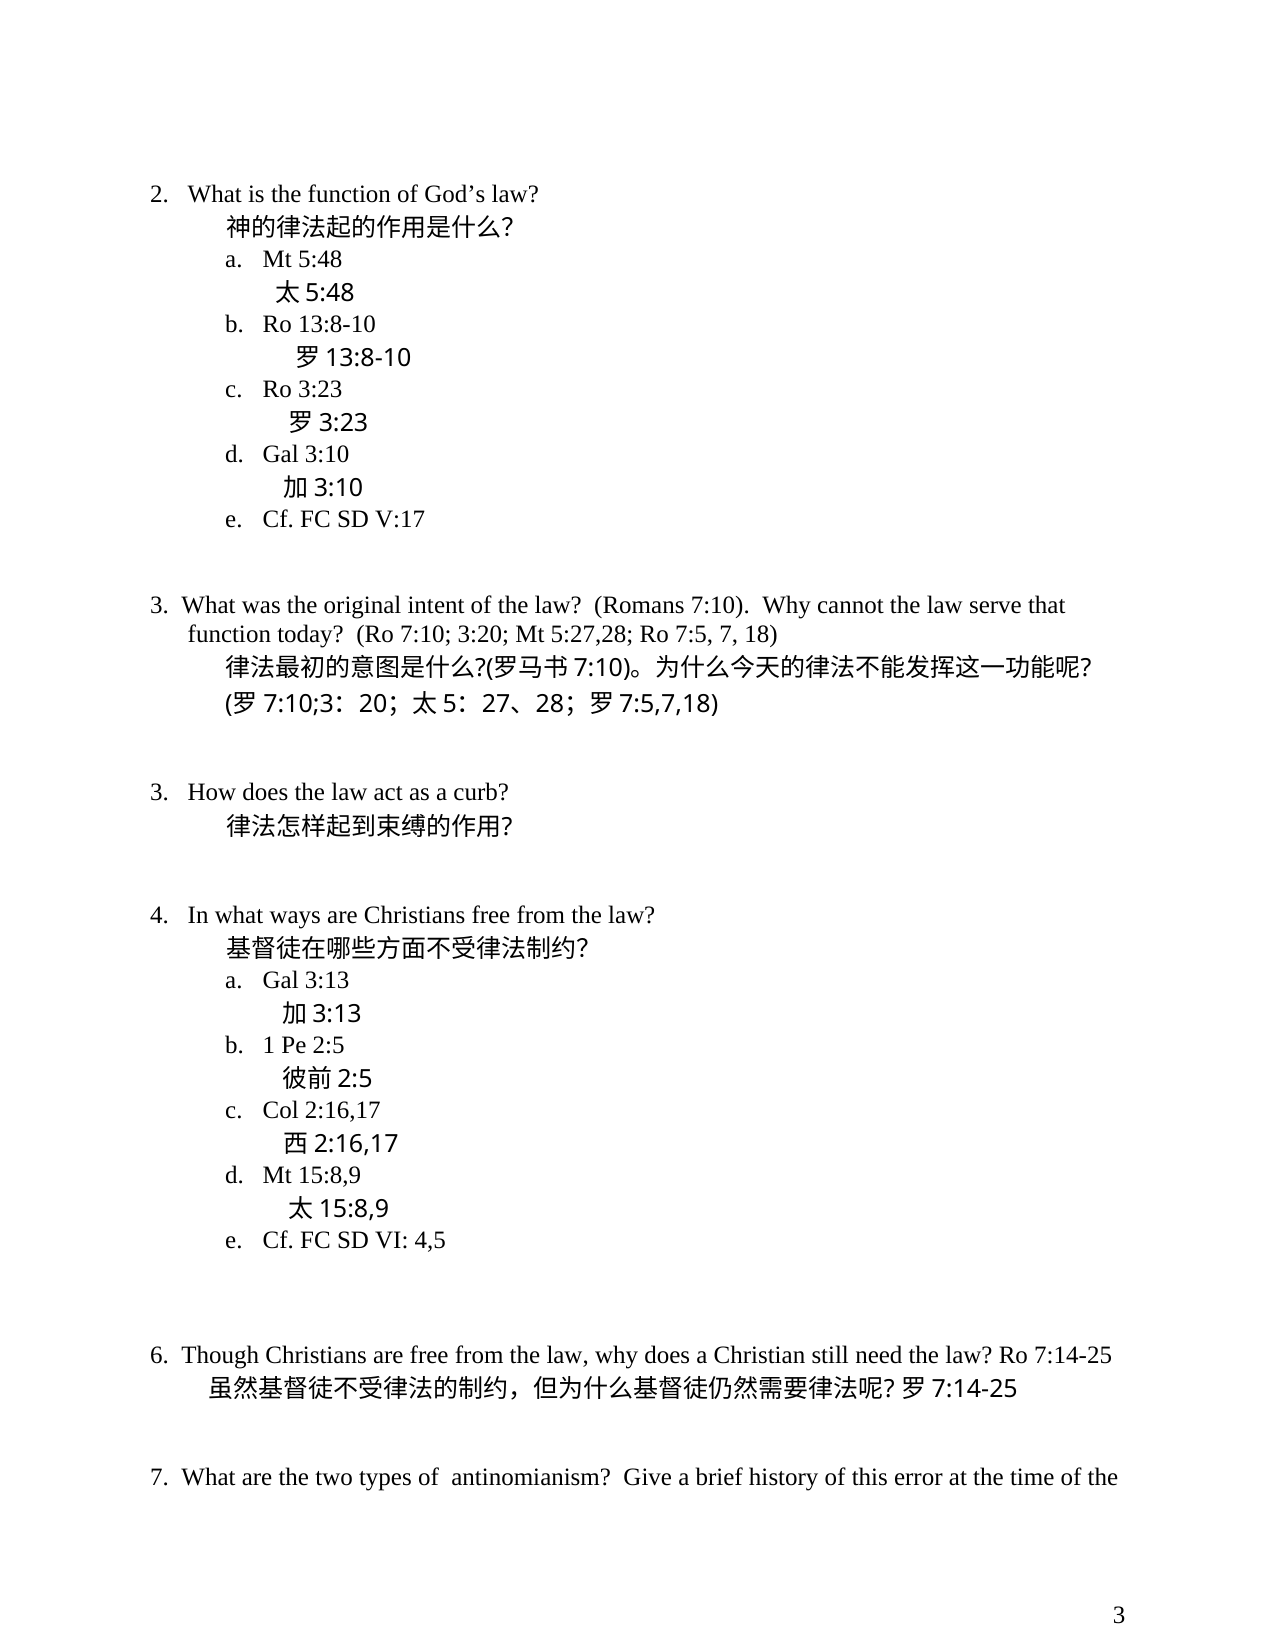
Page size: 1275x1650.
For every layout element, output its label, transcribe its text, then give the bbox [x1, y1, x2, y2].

list Ro 13:8-10 [225, 309, 1125, 337]
text 6. Though Christians are free from the law, why does a Christian still need the law? Ro 7:14-25 [150, 1340, 1125, 1369]
list Gal 3:10 [225, 439, 1125, 467]
list 1 Pe 2:5 [225, 1030, 1125, 1059]
text 3. What was the original intent of the law? (Romans 7:10). Why cannot the law serve that function today? (Ro 7:10; 3:20; Mt 5:27,28; Ro 7:5, 7, 18) [150, 590, 1125, 647]
list How does the law act as a curb? [150, 777, 1125, 806]
list Cf. FC SD VI: 4,5 [225, 1225, 1125, 1254]
list In what ways are Christians free from the law? [150, 900, 1125, 929]
list Mt 15:8,9 [225, 1160, 1125, 1189]
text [150, 1462, 1125, 1491]
list Mt 5:48 [225, 244, 1125, 272]
list Cf. FC SD V:17 [225, 504, 1125, 532]
list Col 2:16,17 [225, 1095, 1125, 1124]
list What is the function of God’s law? [150, 179, 1125, 207]
list Ro 3:23 [225, 374, 1125, 402]
list Gal 3:13 [225, 965, 1125, 994]
